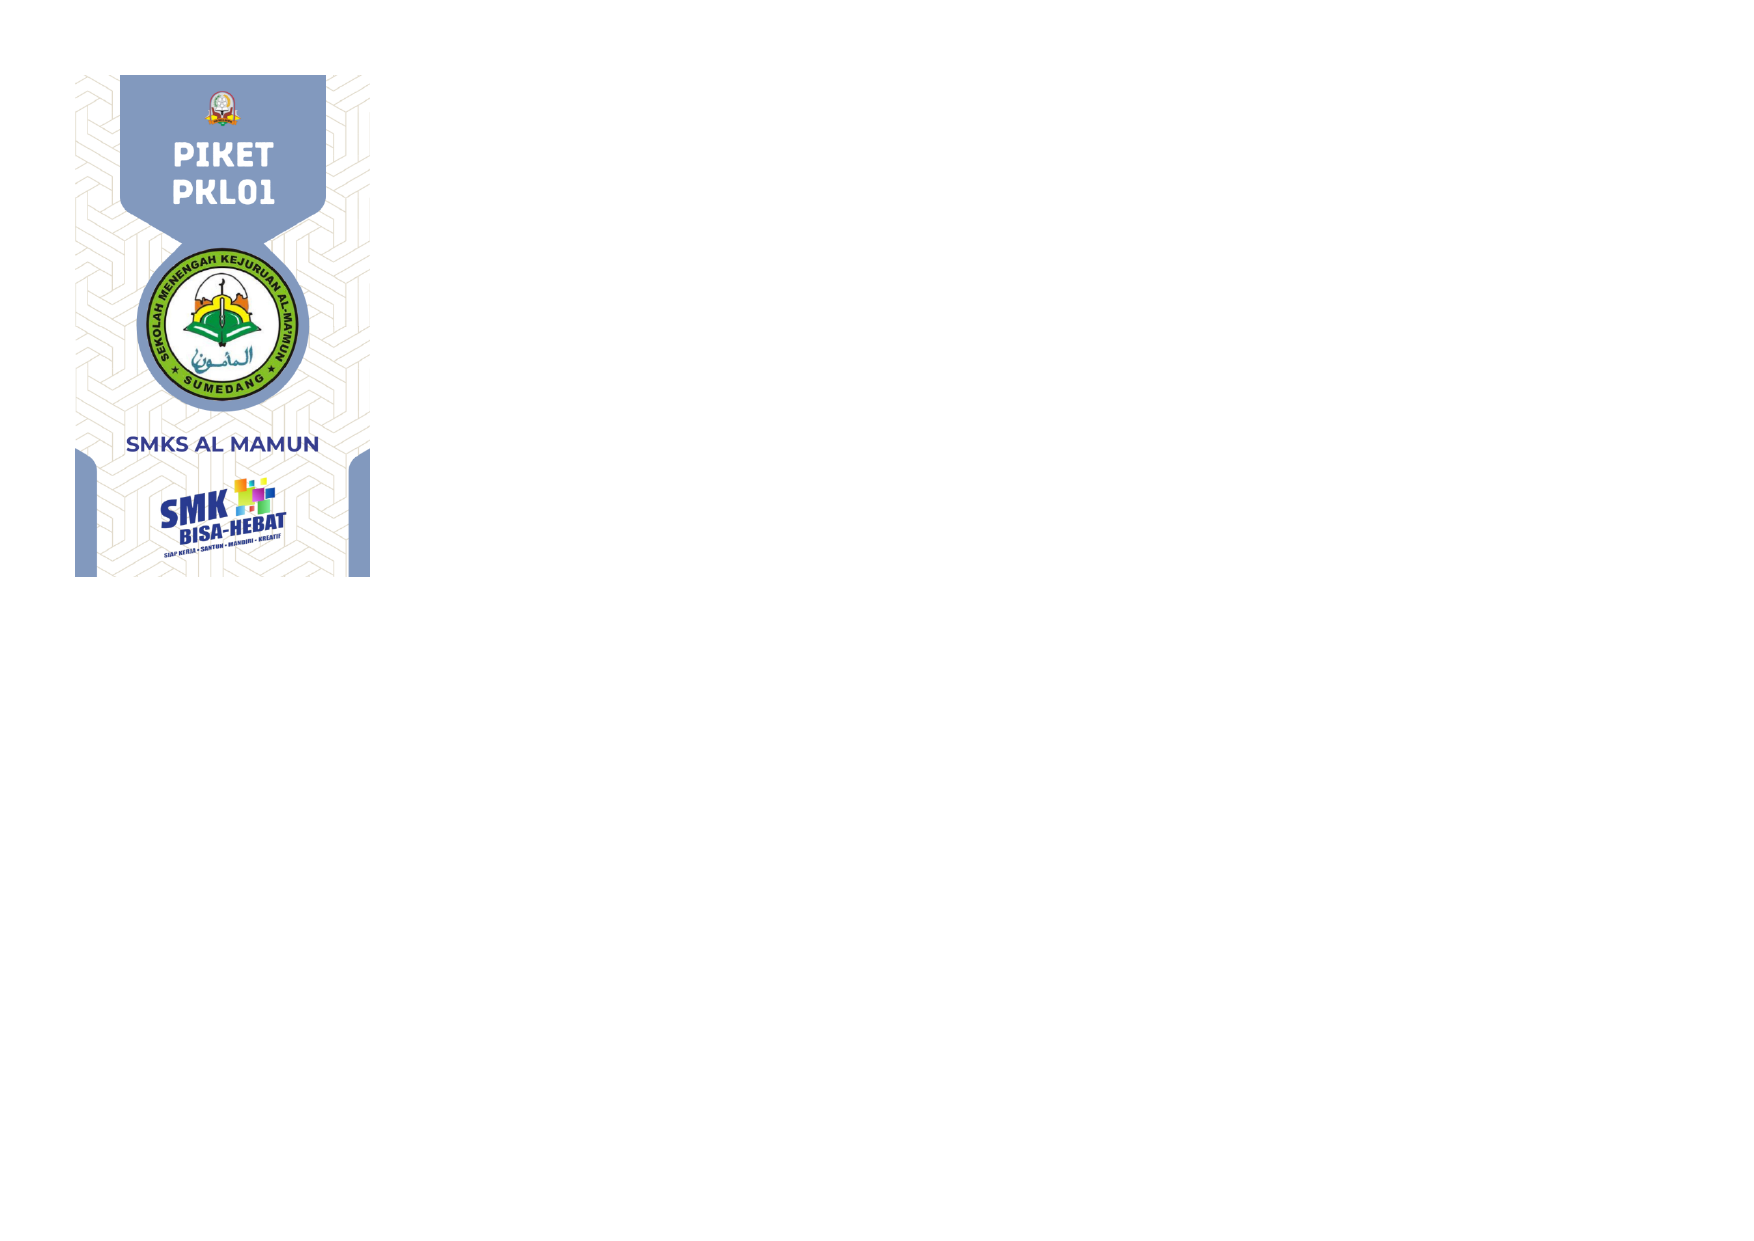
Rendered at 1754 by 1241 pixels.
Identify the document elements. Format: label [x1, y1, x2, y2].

picture [75, 75, 370, 577]
